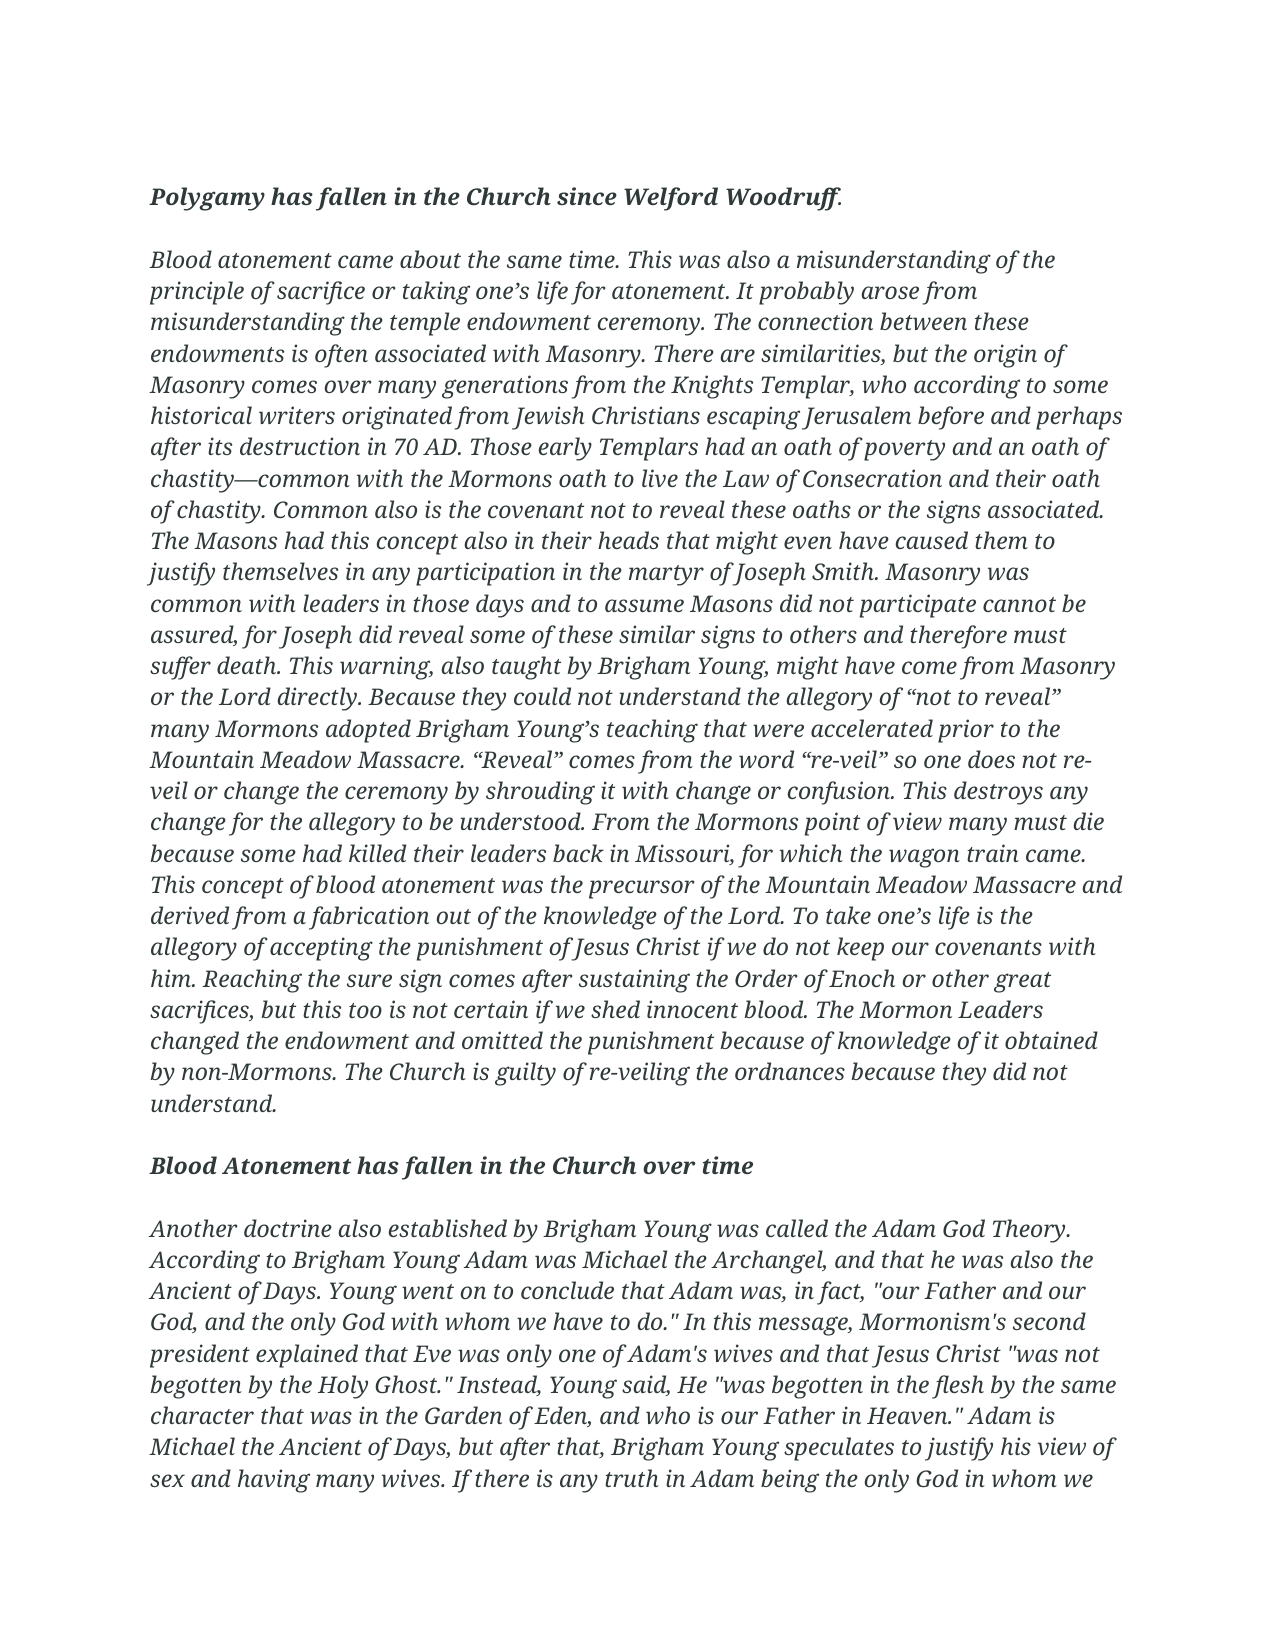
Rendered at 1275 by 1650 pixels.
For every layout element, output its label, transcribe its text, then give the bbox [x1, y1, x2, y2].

text Blood atonement came about the same time. This was also a misunderstanding of the principle of sacrifice or taking one’s life for atonement. It probably arose from misunderstanding the temple endowment ceremony. The connection between these endowments is often associated with Masonry. There are similarities, but the origin of Masonry comes over many generations from the Knights Templar, who according to some historical writers originated from Jewish Christians escaping Jerusalem before and perhaps after its destruction in 70 AD. Those early Templars had an oath of poverty and an oath of chastity—common with the Mormons oath to live the Law of Consecration and their oath of chastity. Common also is the covenant not to reveal these oaths or the signs associated. The Masons had this concept also in their heads that might even have caused them to justify themselves in any participation in the martyr of Joseph Smith. Masonry was common with leaders in those days and to assume Masons did not participate cannot be assured, for Joseph did reveal some of these similar signs to others and therefore must suffer death. This warning, also taught by Brigham Young, might have come from Masonry or the Lord directly. Because they could not understand the allegory of “not to reveal” many Mormons adopted Brigham Young’s teaching that were accelerated prior to the Mountain Meadow Massacre. “Reveal” comes from the word “re-veil” so one does not re-veil or change the ceremony by shrouding it with change or confusion. This destroys any change for the allegory to be understood. From the Mormons point of view many must die because some had killed their leaders back in Missouri, for which the wagon train came. This concept of blood atonement was the precursor of the Mountain Meadow Massacre and derived from a fabrication out of the knowledge of the Lord. To take one’s life is the allegory of accepting the punishment of Jesus Christ if we do not keep our covenants with him. Reaching the sure sign comes after sustaining the Order of Enoch or other great sacrifices, but this too is not certain if we shed innocent blood. The Mormon Leaders changed the endowment and omitted the punishment because of knowledge of it obtained by non-Mormons. The Church is guilty of re-veiling the ordnances because they did not understand. [150, 244, 1125, 1119]
text Blood Atonement has fallen in the Church over time [150, 1150, 1125, 1181]
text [150, 1212, 1125, 1494]
text Polygamy has fallen in the Church since Welford Woodruff. [150, 181, 1125, 212]
